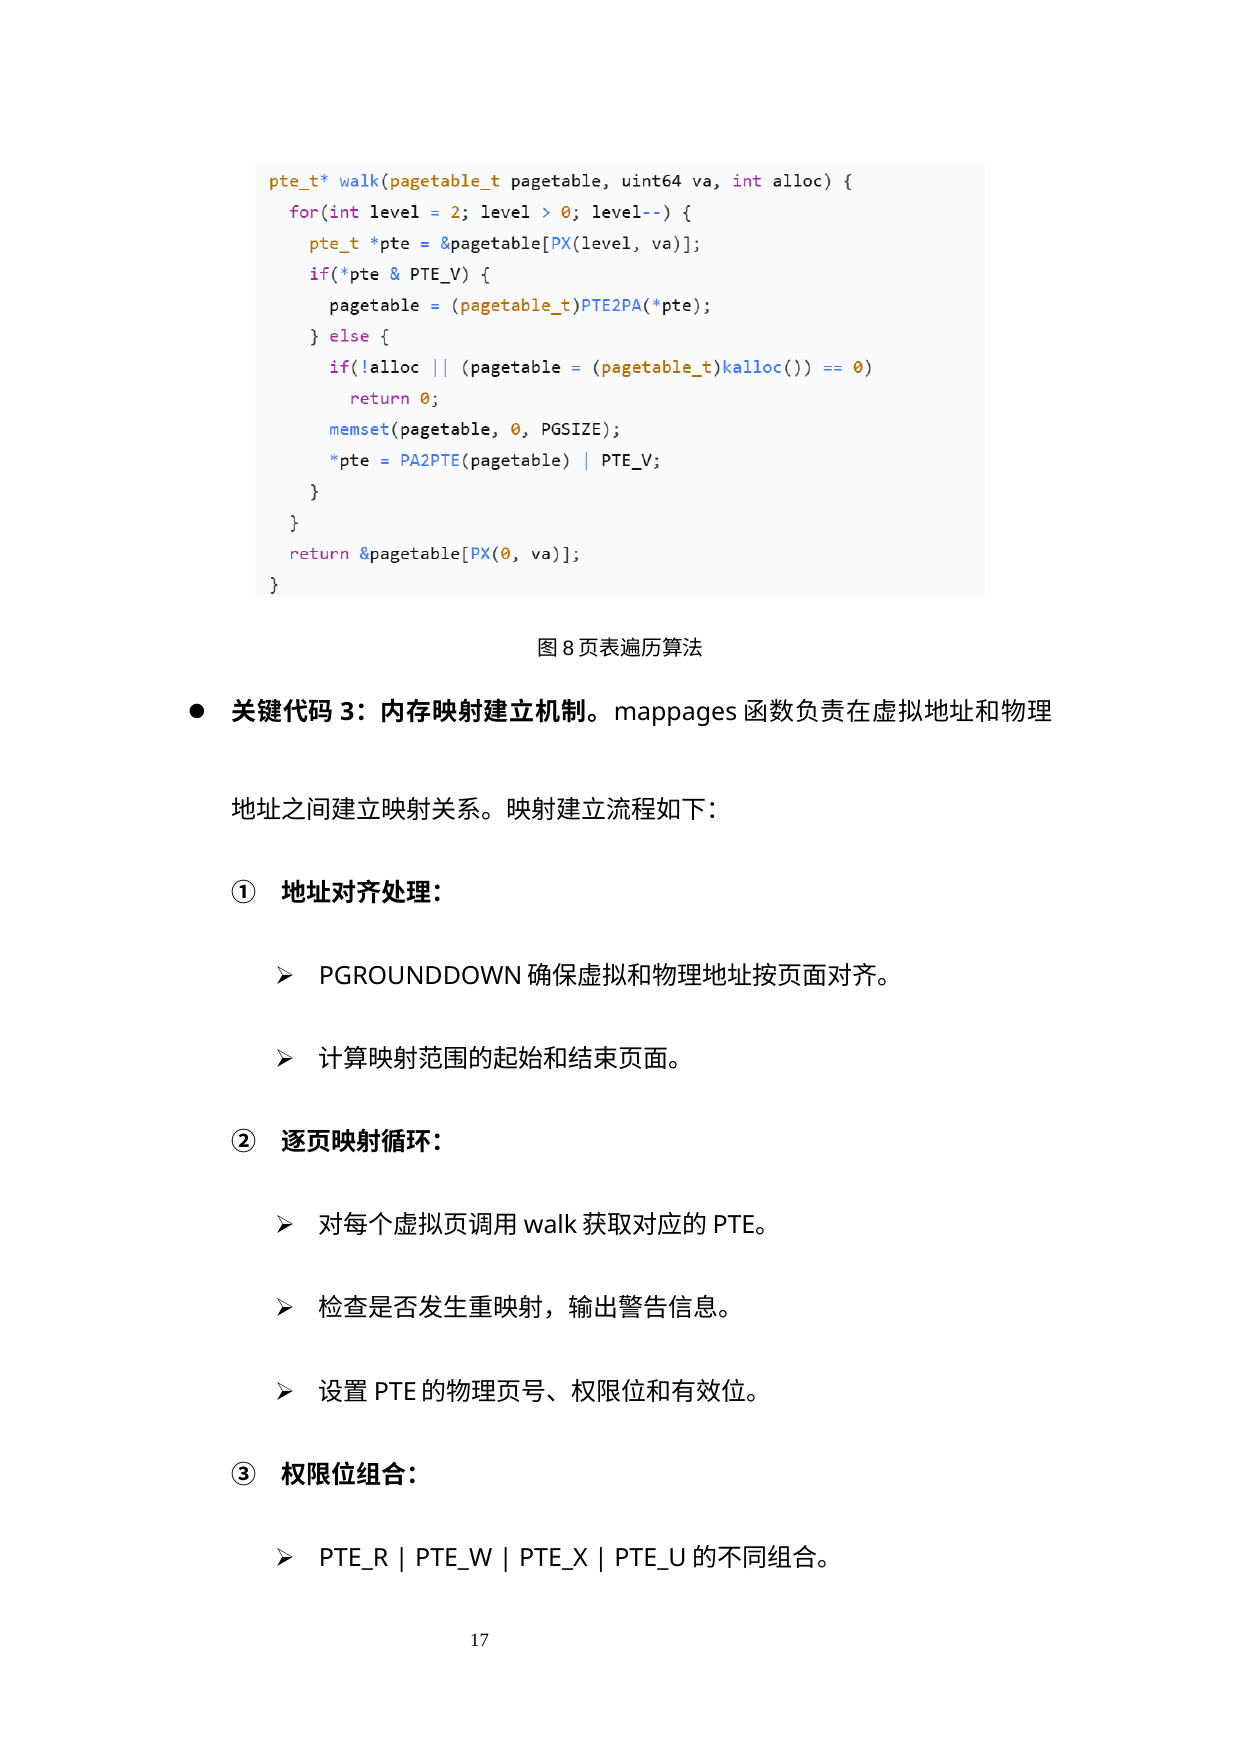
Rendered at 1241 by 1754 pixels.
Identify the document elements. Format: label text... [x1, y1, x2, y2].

list PTE_R | PTE_W | PTE_X | PTE_U的不同组合。 [275, 1523, 1053, 1588]
picture [255, 162, 985, 598]
list 逐页映射循环： [231, 1107, 1053, 1172]
list 检查是否发生重映射，输出警告信息。 [275, 1273, 1053, 1338]
list 设置PTE的物理页号、权限位和有效位。 [275, 1357, 1053, 1422]
list 地址对齐处理： [231, 858, 1053, 923]
list 图 8 页表遍历算法 [187, 629, 1053, 662]
list 权限位组合： [231, 1440, 1053, 1505]
list 关键代码3：内存映射建立机制。mappages函数负责在虚拟地址和物理地址之间建立映射关系。映射建立流程如下： [187, 677, 1053, 840]
list 对每个虚拟页调用walk获取对应的PTE。 [275, 1190, 1053, 1255]
list PGROUNDDOWN确保虚拟和物理地址按页面对齐。 [275, 941, 1053, 1006]
list 计算映射范围的起始和结束页面。 [275, 1024, 1053, 1089]
